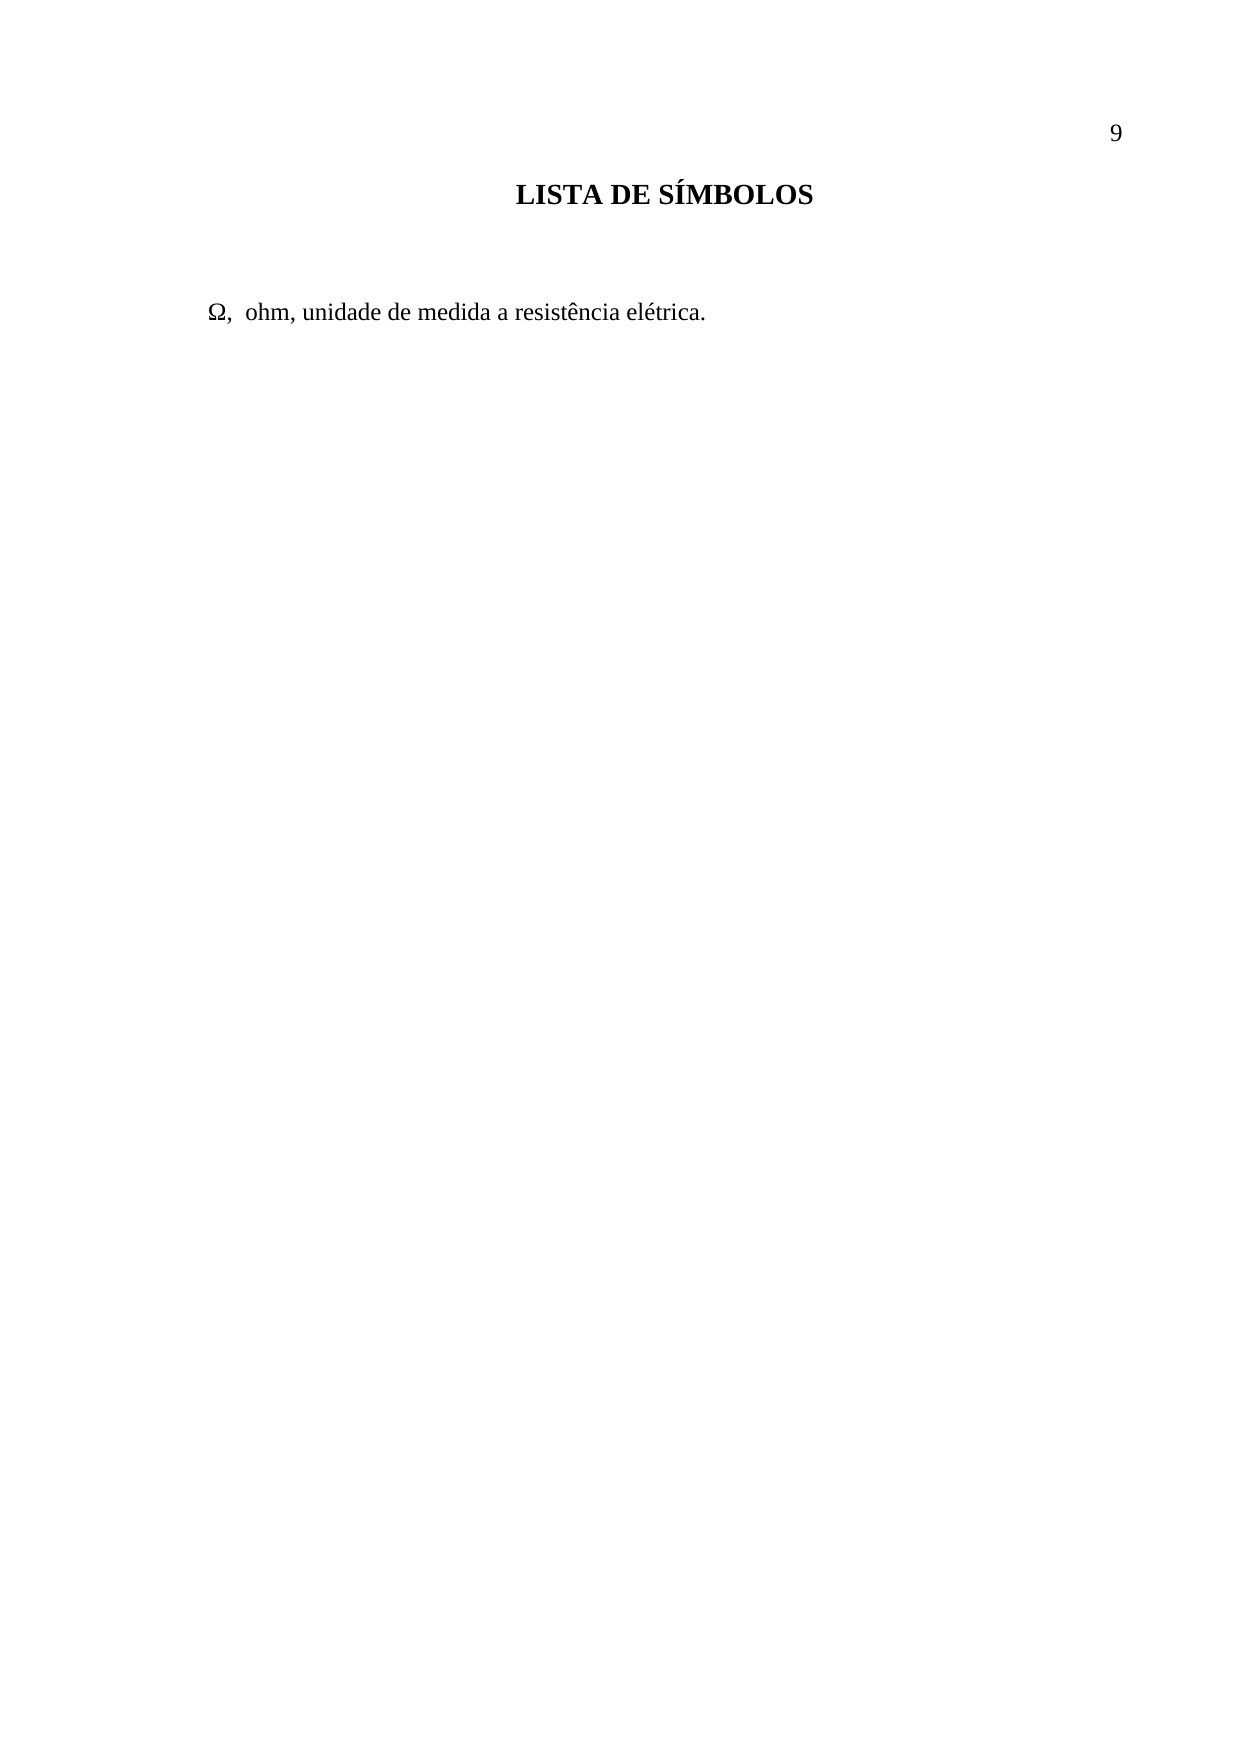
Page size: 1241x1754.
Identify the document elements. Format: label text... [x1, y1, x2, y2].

text Ω, ohm, unidade de medida a resistência elétrica. [207, 297, 1122, 326]
text LISTA DE SÍMBOLOS [207, 177, 1122, 211]
